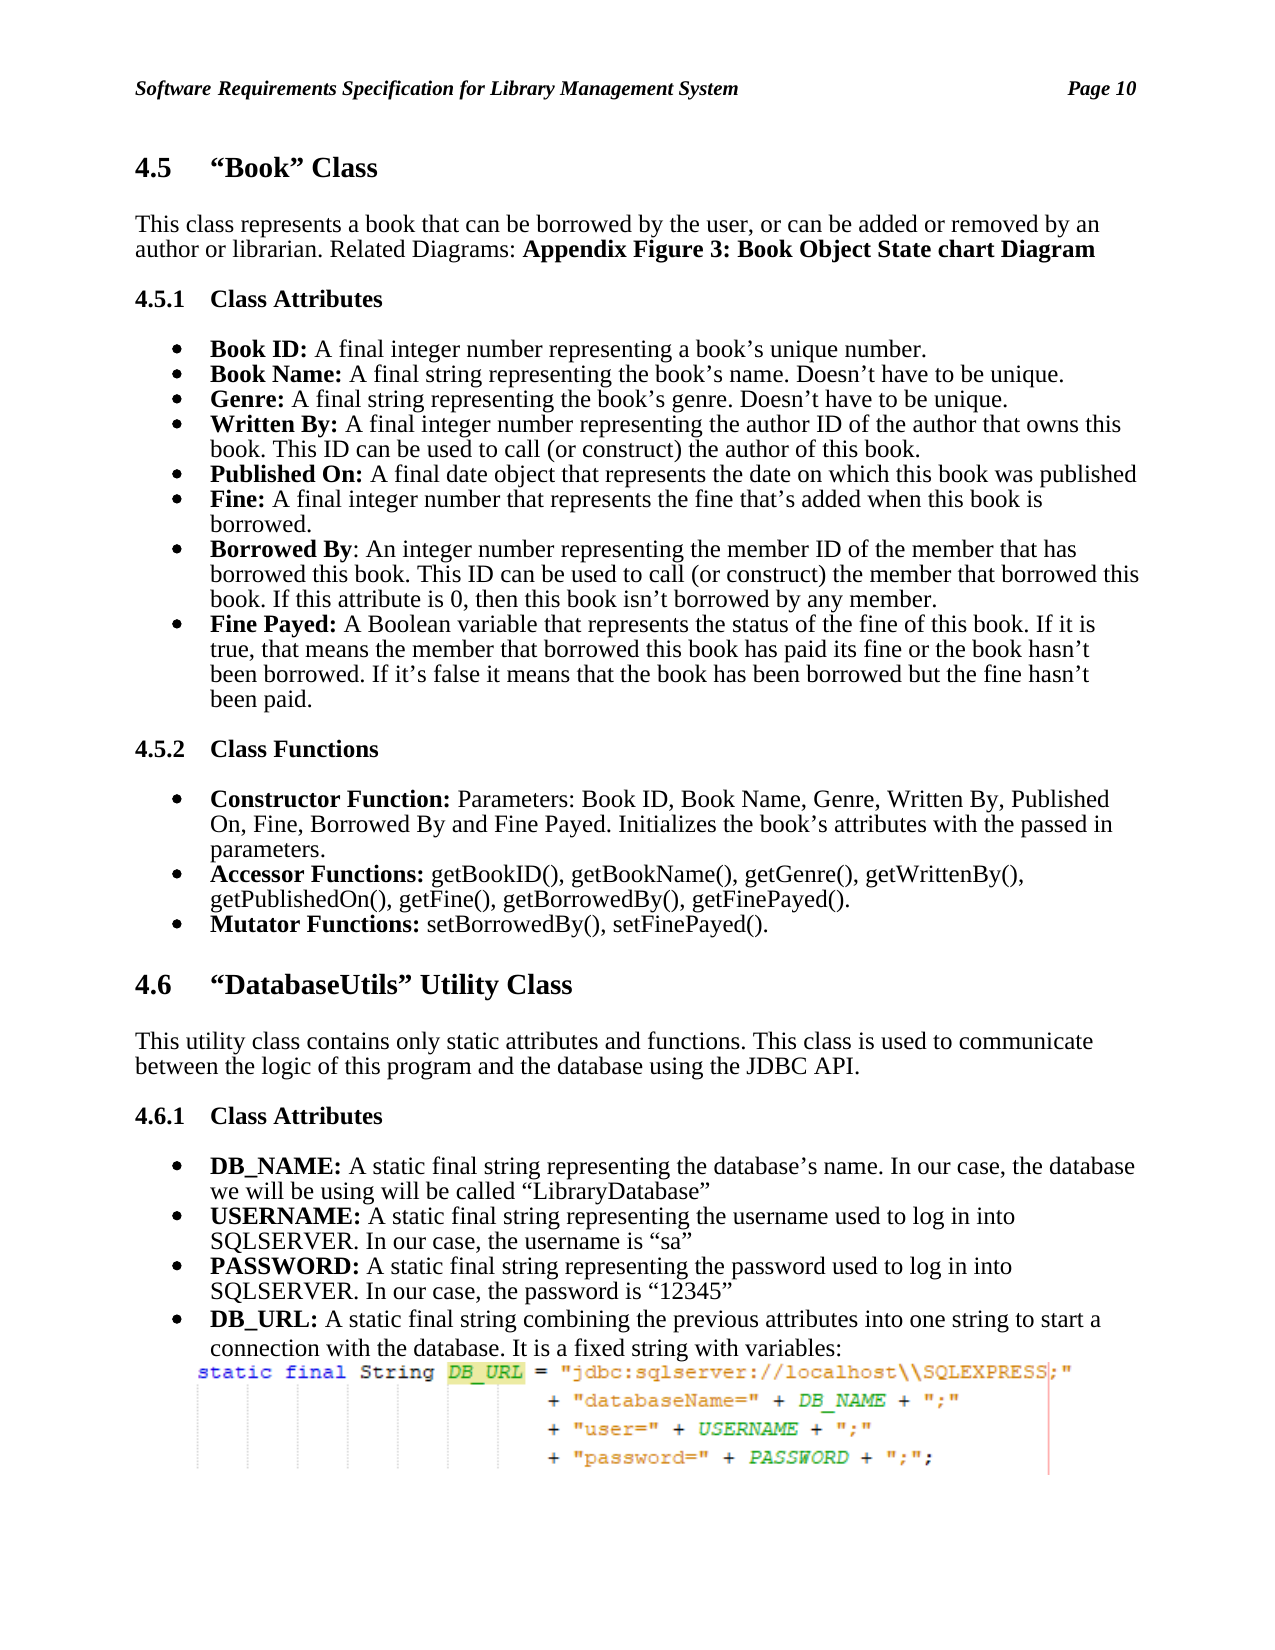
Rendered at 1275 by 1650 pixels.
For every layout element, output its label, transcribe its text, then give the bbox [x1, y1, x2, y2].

list Book Name: A final string representing the book’s name. Doesn’t have to be unique. [172, 363, 1140, 388]
list Genre: A final string representing the book’s genre. Doesn’t have to be unique. [172, 388, 1140, 413]
list Fine Payed: A Boolean variable that represents the status of the fine of this book. If it is true, that means the member that borrowed this book has paid its fine or the book hasn’t been borrowed. If it’s false it means that the book has been borrowed but the fine hasn’t been paid. [172, 613, 1140, 713]
subtitle Class Attributes [135, 288, 1140, 313]
list Constructor Function: Parameters: Book ID, Book Name, Genre, Written By, Published On, Fine, Borrowed By and Fine Payed. Initializes the book’s attributes with the passed in parameters. [172, 788, 1140, 863]
list Mutator Functions: setBorrowedBy(), setFinePayed(). [172, 913, 1140, 938]
list Borrowed By: An integer number representing the member ID of the member that has borrowed this book. This ID can be used to call (or construct) the member that borrowed this book. If this attribute is 0, then this book isn’t borrowed by any member. [172, 538, 1140, 613]
list Written By: A final integer number representing the author ID of the author that owns this book. This ID can be used to call (or construct) the author of this book. [172, 413, 1140, 463]
list Fine: A final integer number that represents the fine that’s added when this book is borrowed. [172, 488, 1140, 538]
list DB_NAME: A static final string representing the database’s name. In our case, the database we will be using will be called “LibraryDatabase” [172, 1154, 1140, 1204]
list Published On: A final date object that represents the date on which this book was published [172, 463, 1140, 488]
text This utility class contains only static attributes and functions. This class is used to communicate between the logic of this program and the database using the JDBC API. [135, 1029, 1140, 1079]
subtitle “DatabaseUtils” Utility Class [135, 967, 1140, 1000]
subtitle Class Attributes [135, 1104, 1140, 1129]
list Accessor Functions: getBookID(), getBookName(), getGenre(), getWrittenBy(), getPublishedOn(), getFine(), getBorrowedBy(), getFinePayed(). [172, 863, 1140, 913]
subtitle Class Functions [135, 738, 1140, 763]
text This class represents a book that can be borrowed by the user, or can be added or removed by an author or librarian. Related Diagrams: Appendix Figure 3: Book Object State chart Diagram [135, 213, 1140, 263]
list Book ID: A final integer number representing a book’s unique number. [172, 338, 1140, 363]
picture [194, 1362, 1081, 1475]
list PASSWORD: A static final string representing the password used to log in into SQLSERVER. In our case, the password is “12345” [172, 1254, 1140, 1304]
list USERNAME: A static final string representing the username used to log in into SQLSERVER. In our case, the username is “sa” [172, 1204, 1140, 1254]
list DB_URL: A static final string combining the previous attributes into one string to start a connection with the database. It is a fixed string with variables: [172, 1304, 1140, 1362]
subtitle “Book” Class [135, 150, 1140, 183]
